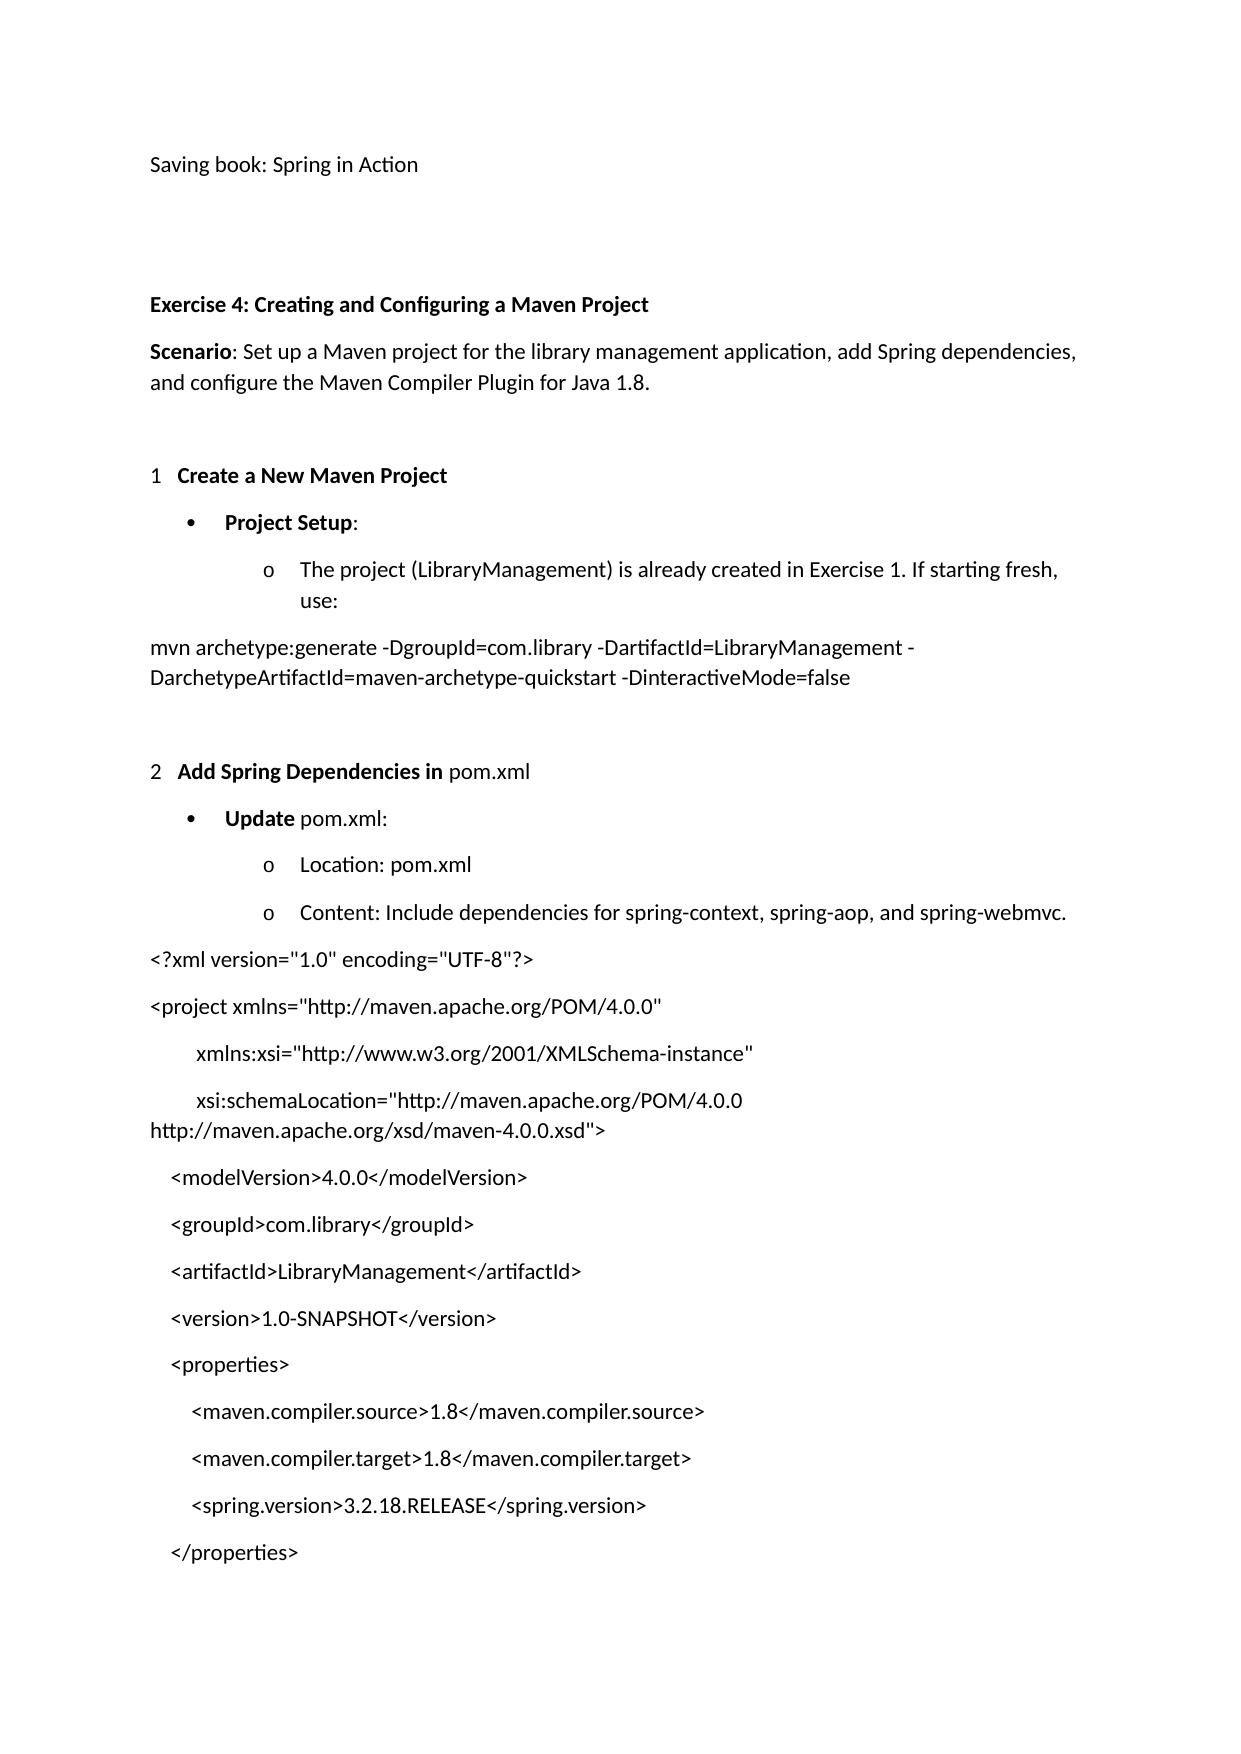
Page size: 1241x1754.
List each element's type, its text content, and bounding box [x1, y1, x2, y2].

text Saving book: Spring in Action [150, 150, 1090, 178]
text Scenario: Set up a Maven project for the library management application, add Spring dependencies, and configure the Maven Compiler Plugin for Java 1.8. [150, 337, 1090, 396]
text <groupId>com.library</groupId> [150, 1210, 1090, 1238]
text <?xml version="1.0" encoding="UTF-8"?> [150, 945, 1090, 973]
text <maven.compiler.source>1.8</maven.compiler.source> [150, 1397, 1090, 1425]
text xmlns:xsi="http://www.w3.org/2001/XMLSchema-instance" [150, 1039, 1090, 1067]
list Content: Include dependencies for spring-context, spring-aop, and spring-webmvc. [262, 898, 1090, 926]
text 2 Add Spring Dependencies in pom.xml [150, 757, 1090, 785]
list Location: pom.xml [262, 851, 1090, 879]
text <maven.compiler.target>1.8</maven.compiler.target> [150, 1444, 1090, 1472]
text <artifactId>LibraryManagement</artifactId> [150, 1257, 1090, 1285]
text Exercise 4: Creating and Configuring a Maven Project [150, 291, 1090, 319]
list Update pom.xml: [187, 804, 1090, 832]
text <modelVersion>4.0.0</modelVersion> [150, 1163, 1090, 1191]
text <spring.version>3.2.18.RELEASE</spring.version> [150, 1491, 1090, 1519]
text xsi:schemaLocation="http://maven.apache.org/POM/4.0.0 http://maven.apache.org/xsd/maven-4.0.0.xsd"> [150, 1086, 1090, 1144]
text <version>1.0-SNAPSHOT</version> [150, 1304, 1090, 1332]
text 1 Create a New Maven Project [150, 461, 1090, 489]
list The project (LibraryManagement) is already created in Exercise 1. If starting fresh, use: [262, 555, 1090, 614]
text </properties> [150, 1538, 1090, 1566]
text <project xmlns="http://maven.apache.org/POM/4.0.0" [150, 992, 1090, 1020]
text <properties> [150, 1351, 1090, 1378]
list Project Setup: [187, 508, 1090, 536]
text mvn archetype:generate -DgroupId=com.library -DartifactId=LibraryManagement -DarchetypeArtifactId=maven-archetype-quickstart -DinteractiveMode=false [150, 633, 1090, 691]
